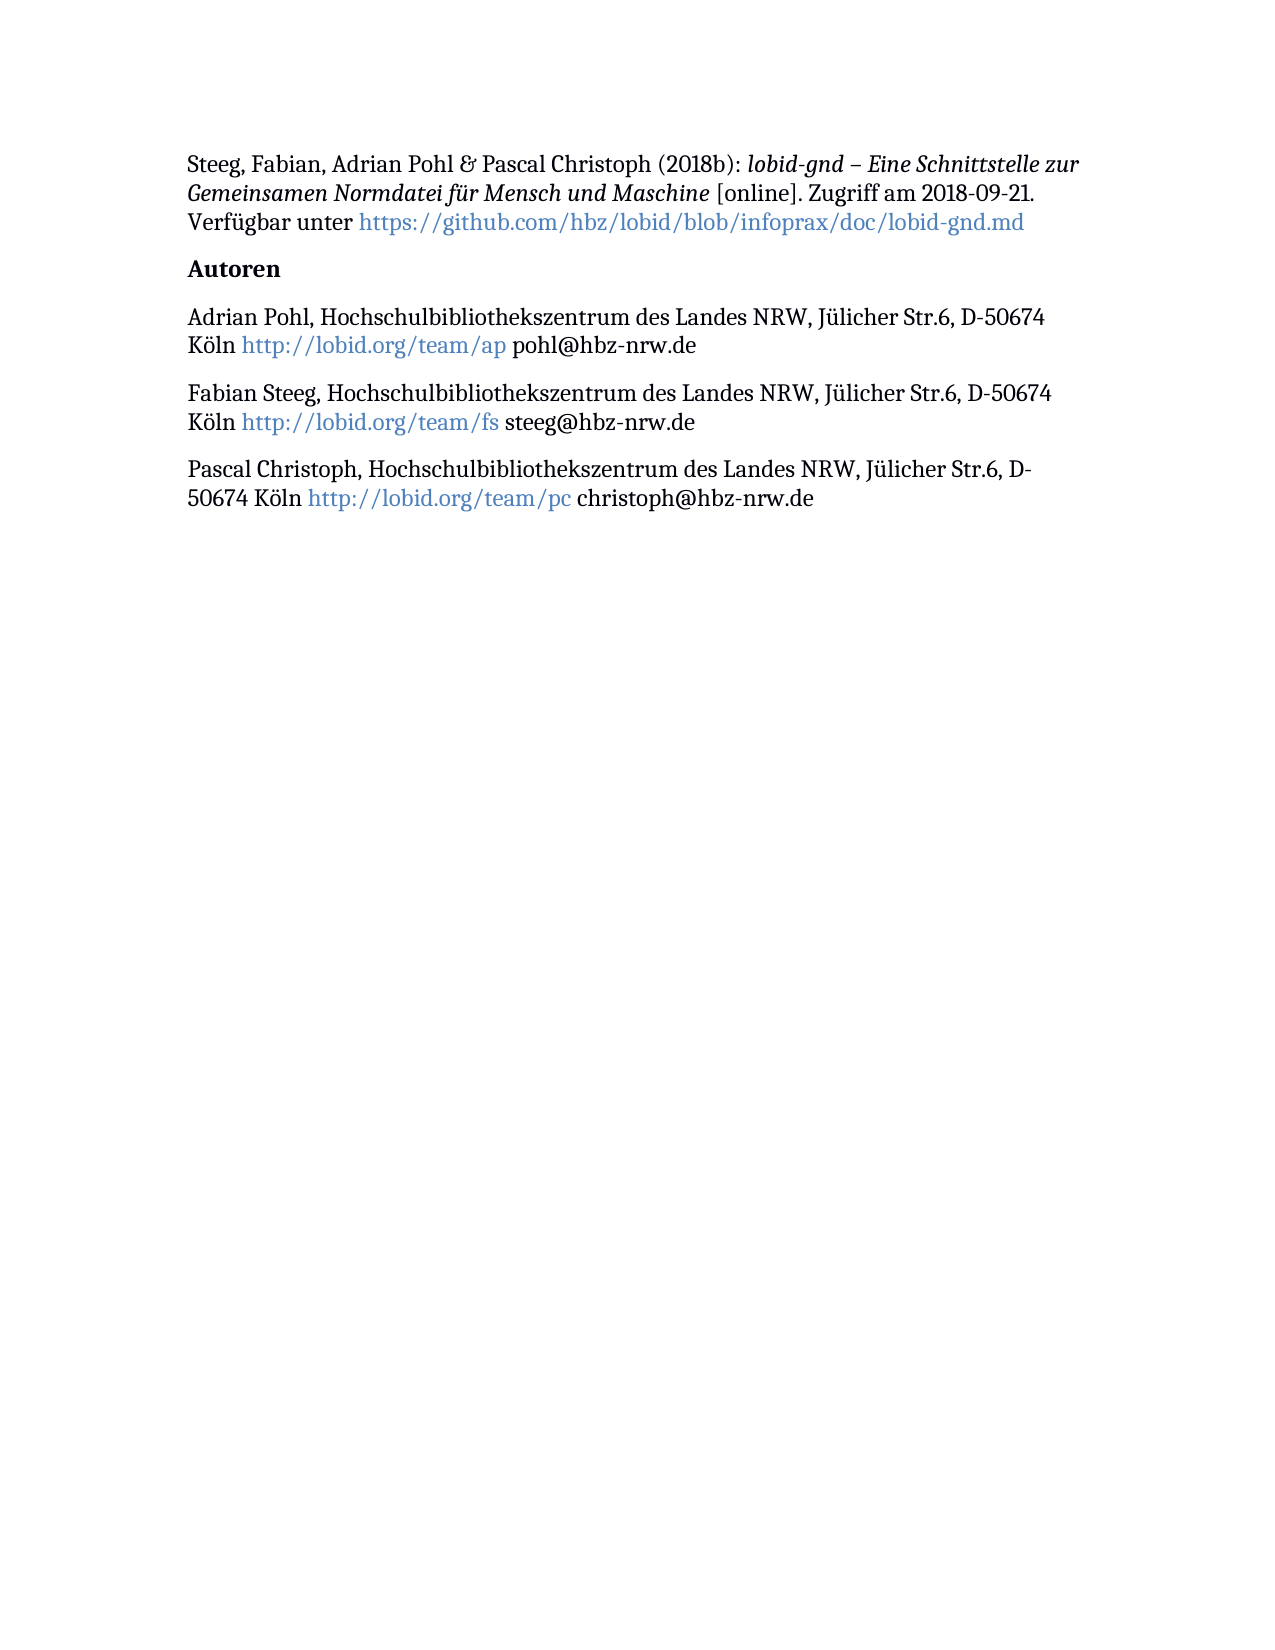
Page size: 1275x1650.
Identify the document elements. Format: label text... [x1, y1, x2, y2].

text Adrian Pohl, Hochschulbibliothekszentrum des Landes NRW, Jülicher Str.6, D-50674 Köln http://lobid.org/team/ap pohl@hbz-nrw.de [187, 302, 1087, 360]
text Steeg, Fabian, Adrian Pohl & Pascal Christoph (2018b): lobid-gnd – Eine Schnittstelle zur Gemeinsamen Normdatei für Mensch und Maschine [online]. Zugriff am 2018-09-21. Verfügbar unter https://github.com/hbz/lobid/blob/infoprax/doc/lobid-gnd.md [187, 150, 1087, 236]
text Autoren [187, 255, 1087, 284]
text Pascal Christoph, Hochschulbibliothekszentrum des Landes NRW, Jülicher Str.6, D-50674 Köln http://lobid.org/team/pc christoph@hbz-nrw.de [187, 455, 1087, 512]
text Fabian Steeg, Hochschulbibliothekszentrum des Landes NRW, Jülicher Str.6, D-50674 Köln http://lobid.org/team/fs steeg@hbz-nrw.de [187, 379, 1087, 436]
